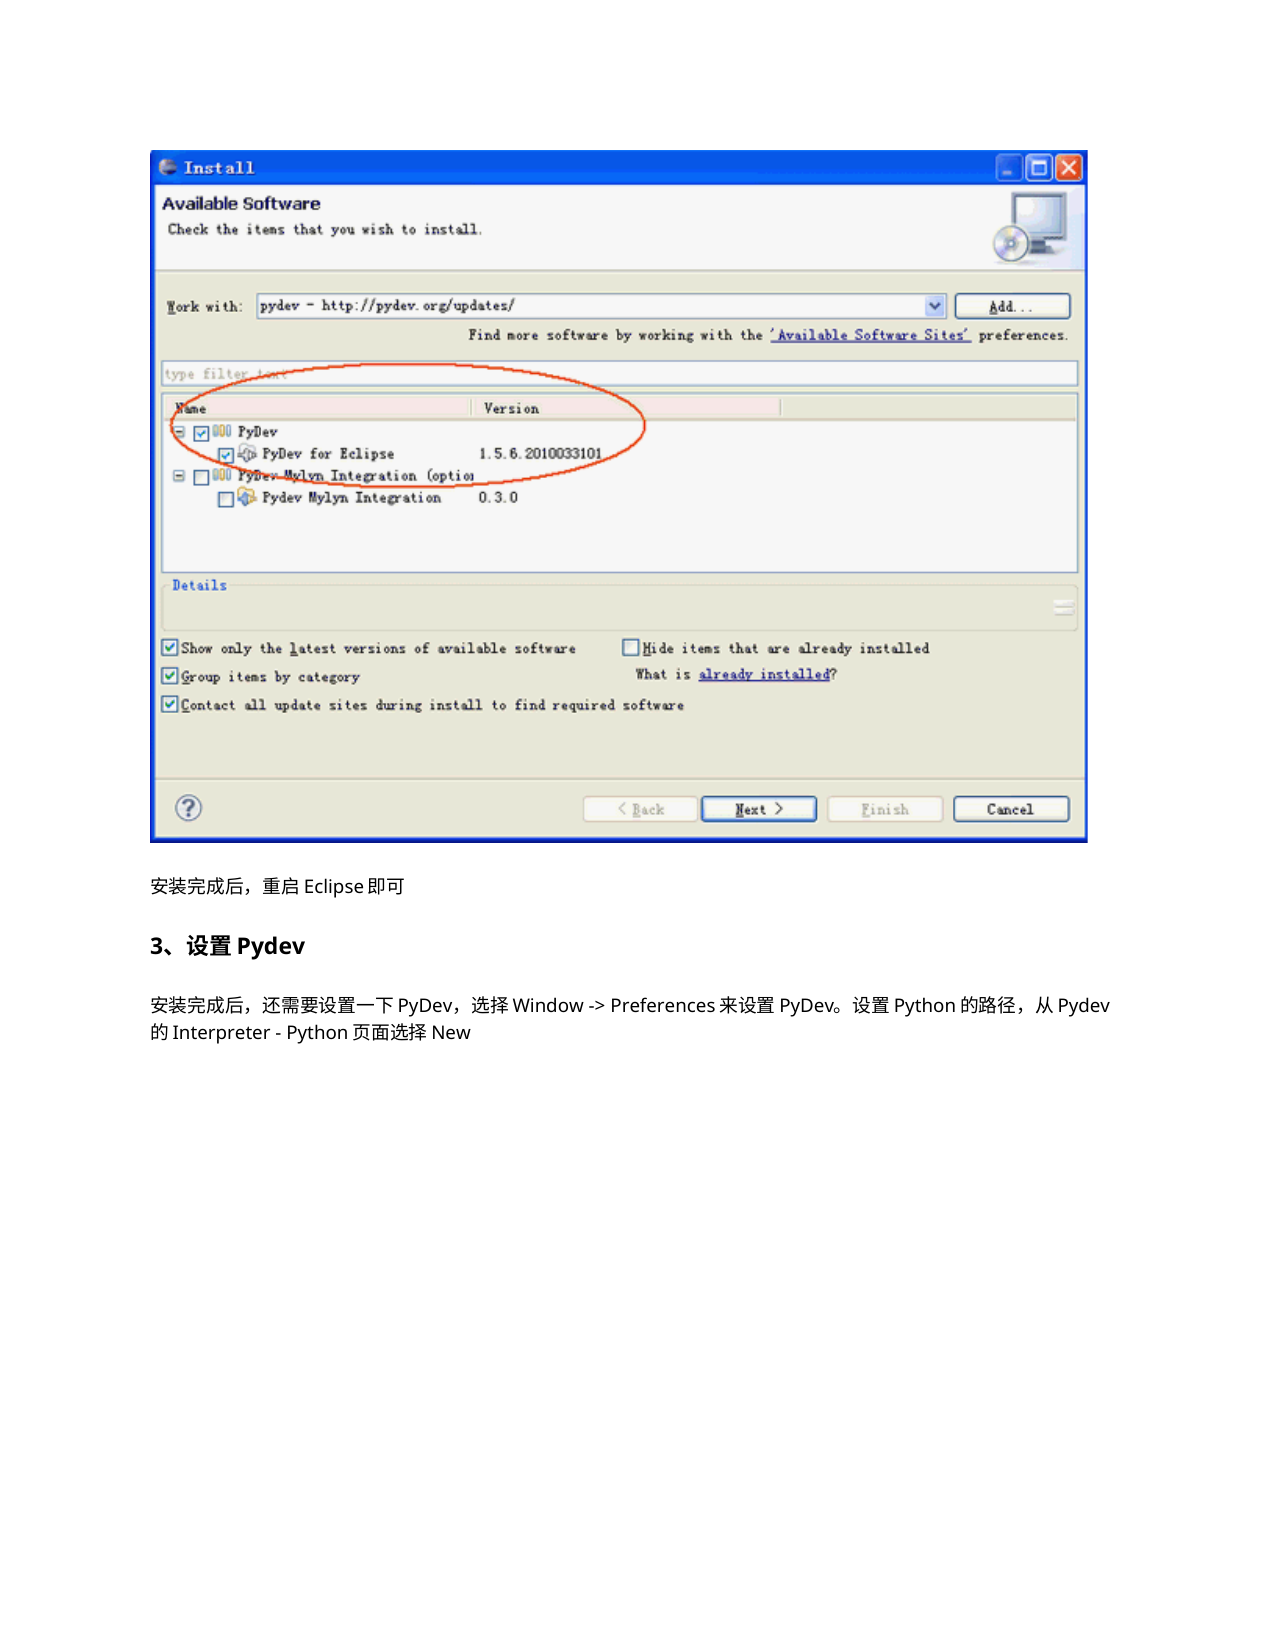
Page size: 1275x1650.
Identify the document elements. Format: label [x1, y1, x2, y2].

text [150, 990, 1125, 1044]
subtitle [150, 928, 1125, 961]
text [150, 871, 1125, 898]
picture [150, 150, 1088, 843]
